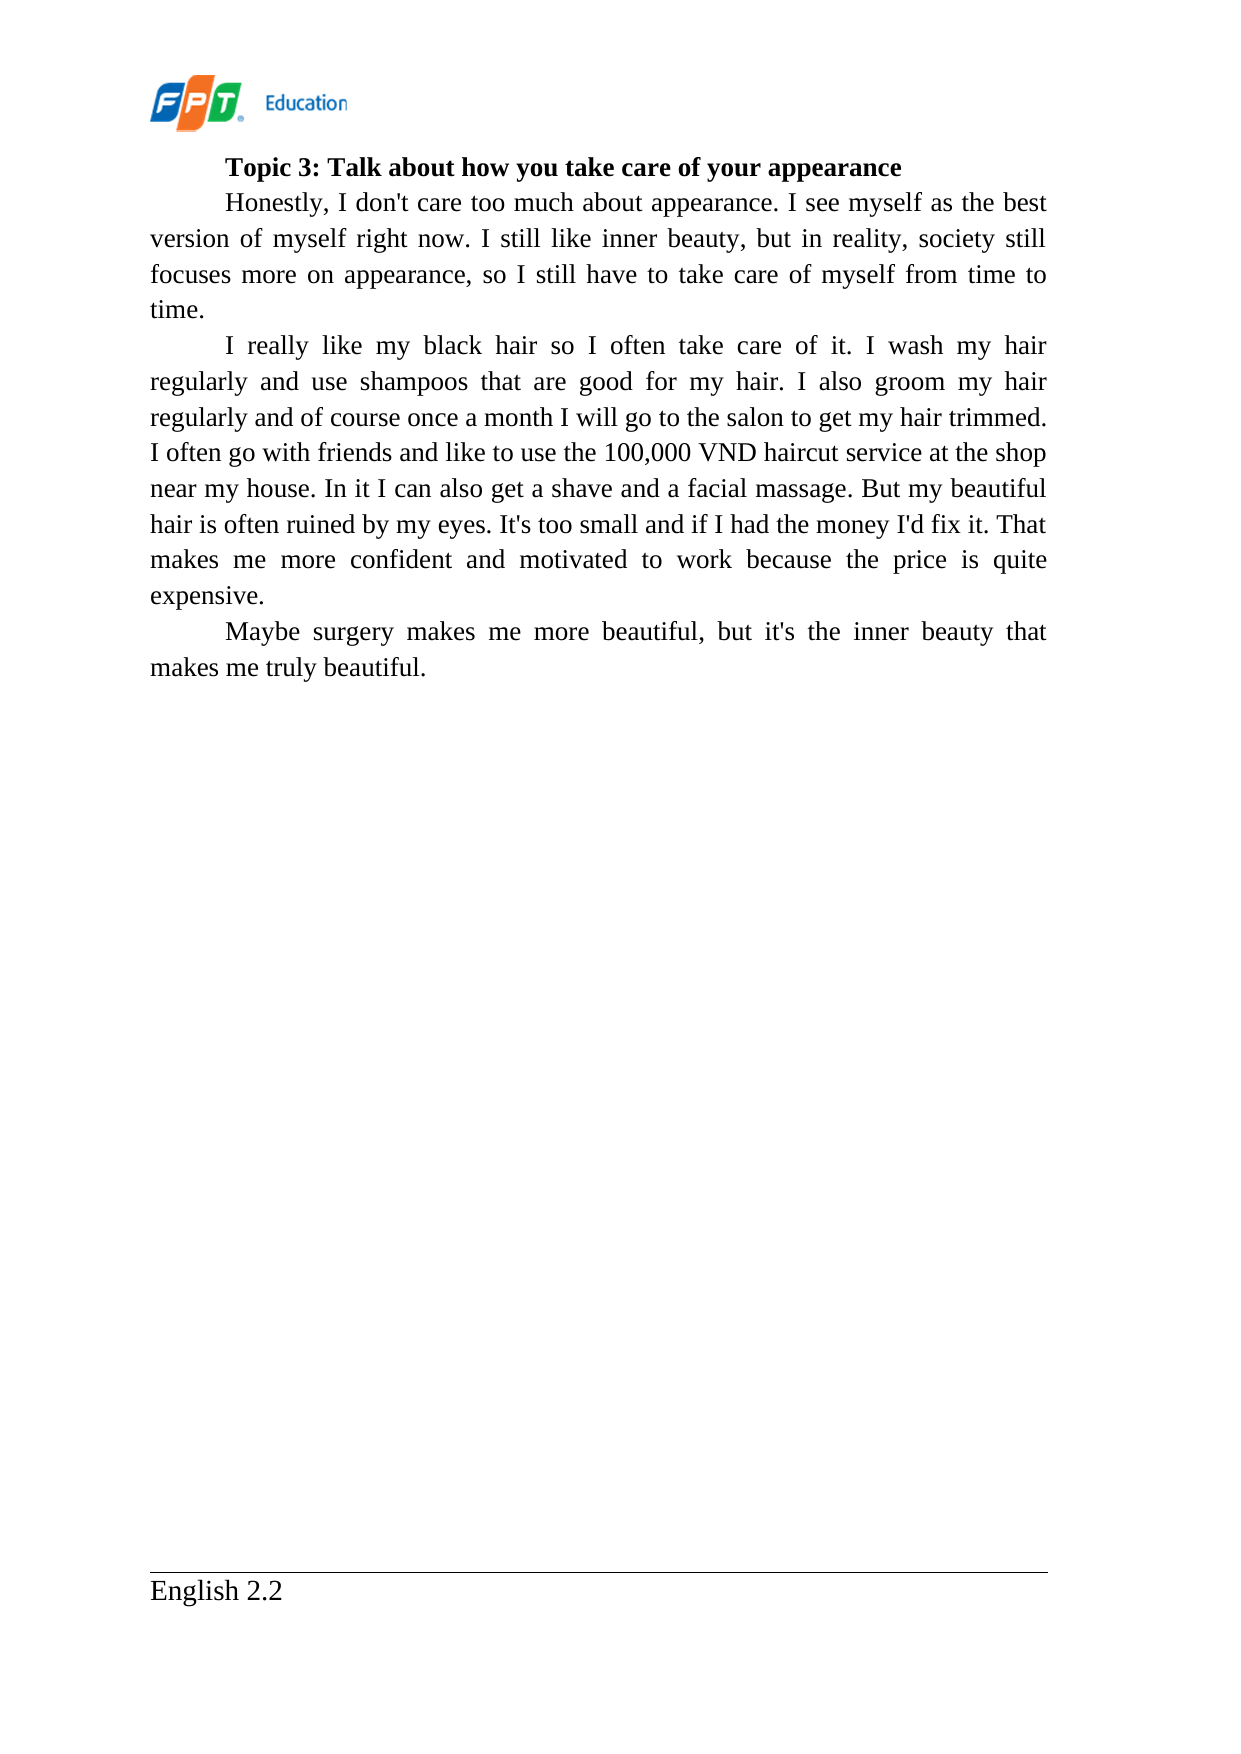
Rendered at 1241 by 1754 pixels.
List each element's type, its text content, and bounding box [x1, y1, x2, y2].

list Honestly, I don't care too much about appearance. I see myself as the best version of myself right now. I still like inner beauty, but in reality, society still focuses more on appearance, so I still have to take care of myself from time to time. [150, 186, 1048, 325]
picture [150, 75, 347, 132]
list I really like my black hair so I often take care of it. I wash my hair regularly and use shampoos that are good for my hair. I also groom my hair regularly and of course once a month I will go to the salon to get my hair trimmed. I often go with friends and like to use the 100,000 VND haircut service at the shop near my house. In it I can also get a shave and a facial massage. But my beautiful hair is often ruined by my eyes. It's too small and if I had the money I'd fix it. That makes me more confident and motivated to work because the price is quite expensive. [150, 329, 1048, 611]
list Maybe surgery makes me more beautiful, but it's the inner beauty that makes me truly beautiful. [150, 615, 1048, 682]
list Topic 3: Talk about how you take care of your appearance [225, 151, 1048, 182]
